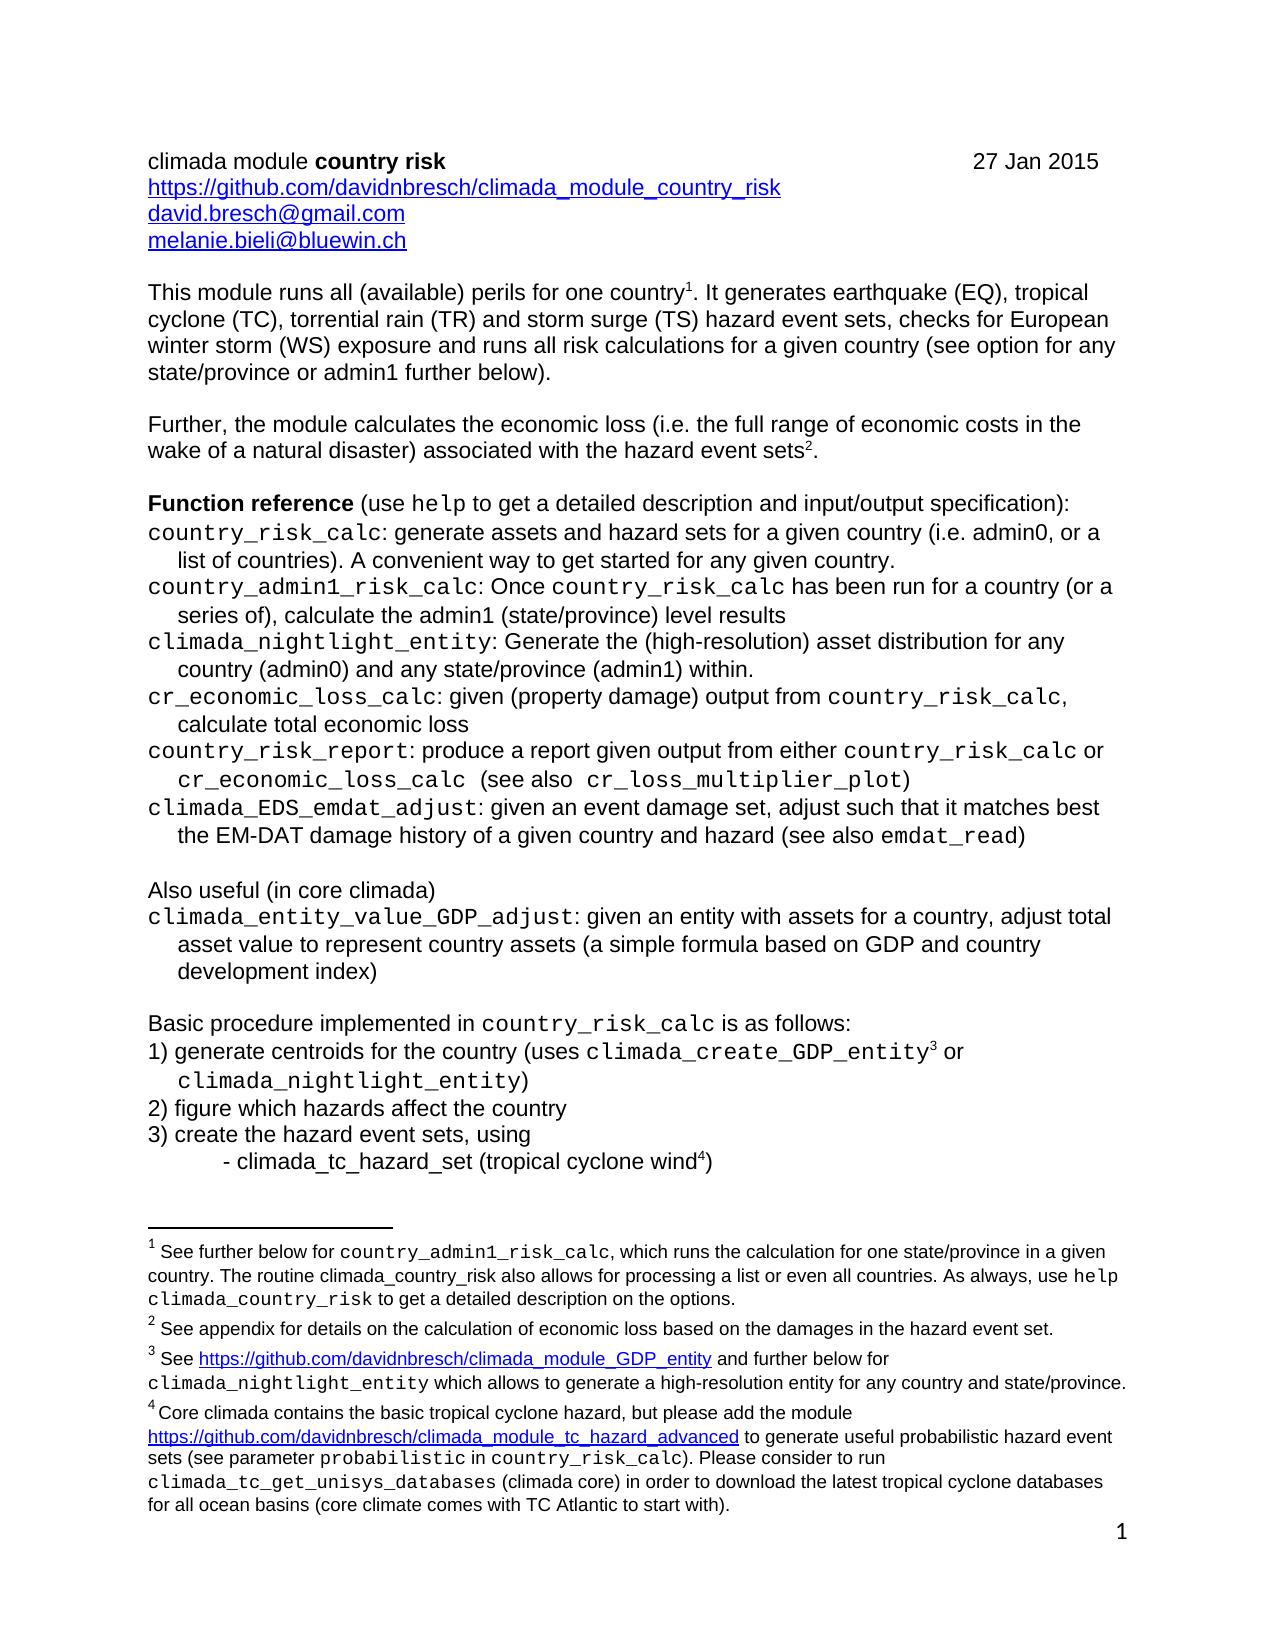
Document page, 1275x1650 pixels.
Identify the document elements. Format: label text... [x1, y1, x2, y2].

text Basic procedure implemented in country_risk_calc is as follows: [148, 1010, 1127, 1038]
text country_risk_report: produce a report given output from either country_risk_calc or cr_economic_loss_calc (see also cr_loss_multiplier_plot) [148, 737, 1127, 794]
text climada module country risk 27 Jan 2015 [148, 148, 1127, 174]
text - climada_tc_hazard_set (tropical cyclone wind) [148, 1148, 1127, 1174]
text country_risk_calc: generate assets and hazard sets for a given country (i.e. admin0, or a list of countries). A convenient way to get started for any given country. [148, 518, 1127, 573]
text Also useful (in core climada) [148, 877, 1127, 903]
text cr_economic_loss_calc: given (property damage) output from country_risk_calc, calculate total economic loss [148, 683, 1127, 737]
text melanie.bieli@bluewin.ch [148, 227, 1127, 253]
text 3) create the hazard event sets, using [148, 1121, 1127, 1148]
text climada_EDS_emdat_adjust: given an event damage set, adjust such that it matches best the EM-DAT damage history of a given country and hazard (see also emdat_read) [148, 794, 1127, 851]
text climada_nightlight_entity: Generate the (high-resolution) asset distribution for any country (admin0) and any state/province (admin1) within. [148, 628, 1127, 683]
text This module runs all (available) perils for one country. It generates earthquake (EQ), tropical cyclone (TC), torrential rain (TR) and storm surge (TS) hazard event sets, checks for European winter storm (WS) exposure and runs all risk calculations for a given country (see option for any state/province or admin1 further below). [148, 279, 1127, 385]
text country_admin1_risk_calc: Once country_risk_calc has been run for a country (or a series of), calculate the admin1 (state/province) level results [148, 573, 1127, 628]
text david.bresch@gmail.com [148, 200, 1127, 227]
text 1) generate centroids for the country (uses climada_create_GDP_entity or climada_nightlight_entity) [148, 1038, 1127, 1095]
text climada_entity_value_GDP_adjust: given an entity with assets for a country, adjust total asset value to represent country assets (a simple formula based on GDP and country development index) [148, 903, 1127, 984]
text 2) figure which hazards affect the country [148, 1095, 1127, 1121]
text https://github.com/davidnbresch/climada_module_country_risk [148, 174, 1127, 200]
text Function reference (use help to get a detailed description and input/output specification): [148, 490, 1127, 518]
text Further, the module calculates the economic loss (i.e. the full range of economic costs in the wake of a natural disaster) associated with the hazard event sets. [148, 411, 1127, 464]
